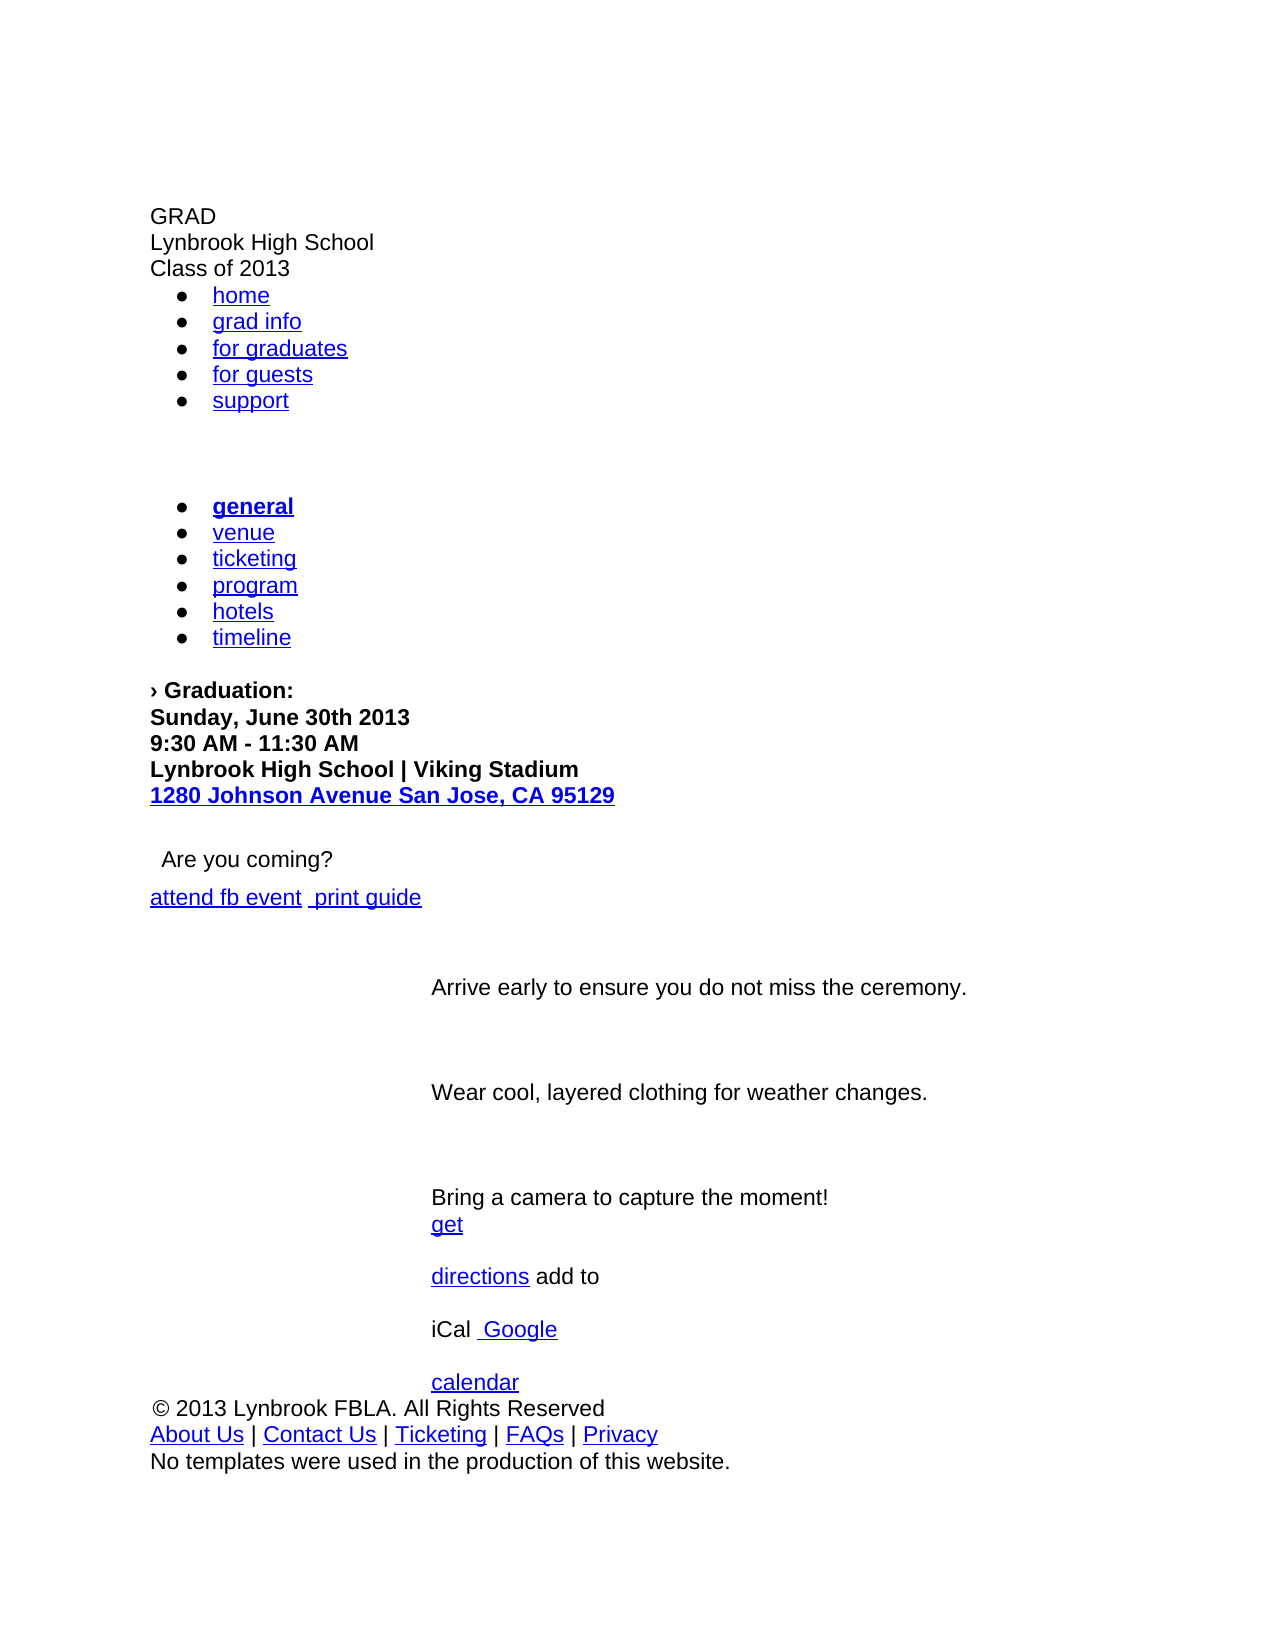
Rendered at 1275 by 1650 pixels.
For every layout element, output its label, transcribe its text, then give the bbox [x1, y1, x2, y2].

list for guests [175, 361, 1125, 387]
text Are you coming? [161, 846, 1114, 872]
text attend fb event print guide [150, 883, 1125, 910]
text get [431, 1211, 1125, 1237]
text Lynbrook High School | Viking Stadium [150, 756, 1125, 782]
text Arrive early to ensure you do not miss the ceremony. [431, 973, 1125, 1000]
list grad info [175, 308, 1125, 334]
text Class of 2013 [150, 255, 1125, 282]
list hotels [175, 598, 1125, 624]
text GRAD [150, 203, 1125, 229]
text iCal Google [431, 1316, 1125, 1342]
list general [175, 493, 1125, 519]
text 9:30 AM - 11:30 AM [150, 730, 1125, 756]
list support [175, 387, 1125, 413]
list home [175, 282, 1125, 308]
text Bring a camera to capture the moment! [431, 1184, 1125, 1211]
list for graduates [175, 334, 1125, 361]
text © 2013 Lynbrook FBLA. All Rights Reserved [150, 1395, 1125, 1421]
list timeline [175, 624, 1125, 651]
text directions add to [431, 1263, 1125, 1290]
text About Us | Contact Us | Ticketing | FAQs | Privacy [150, 1421, 1125, 1448]
text 1280 Johnson Avenue San Jose, CA 95129 [150, 782, 1125, 809]
list program [175, 572, 1125, 598]
list ticketing [175, 545, 1125, 572]
text calendar [431, 1369, 1125, 1395]
text › Graduation: [150, 677, 1125, 703]
text Lynbrook High School [150, 229, 1125, 255]
text Sunday, June 30th 2013 [150, 703, 1125, 730]
text Wear cool, layered clothing for weather changes. [431, 1079, 1125, 1105]
text No templates were used in the production of this website. [150, 1448, 1125, 1474]
list venue [175, 519, 1125, 545]
